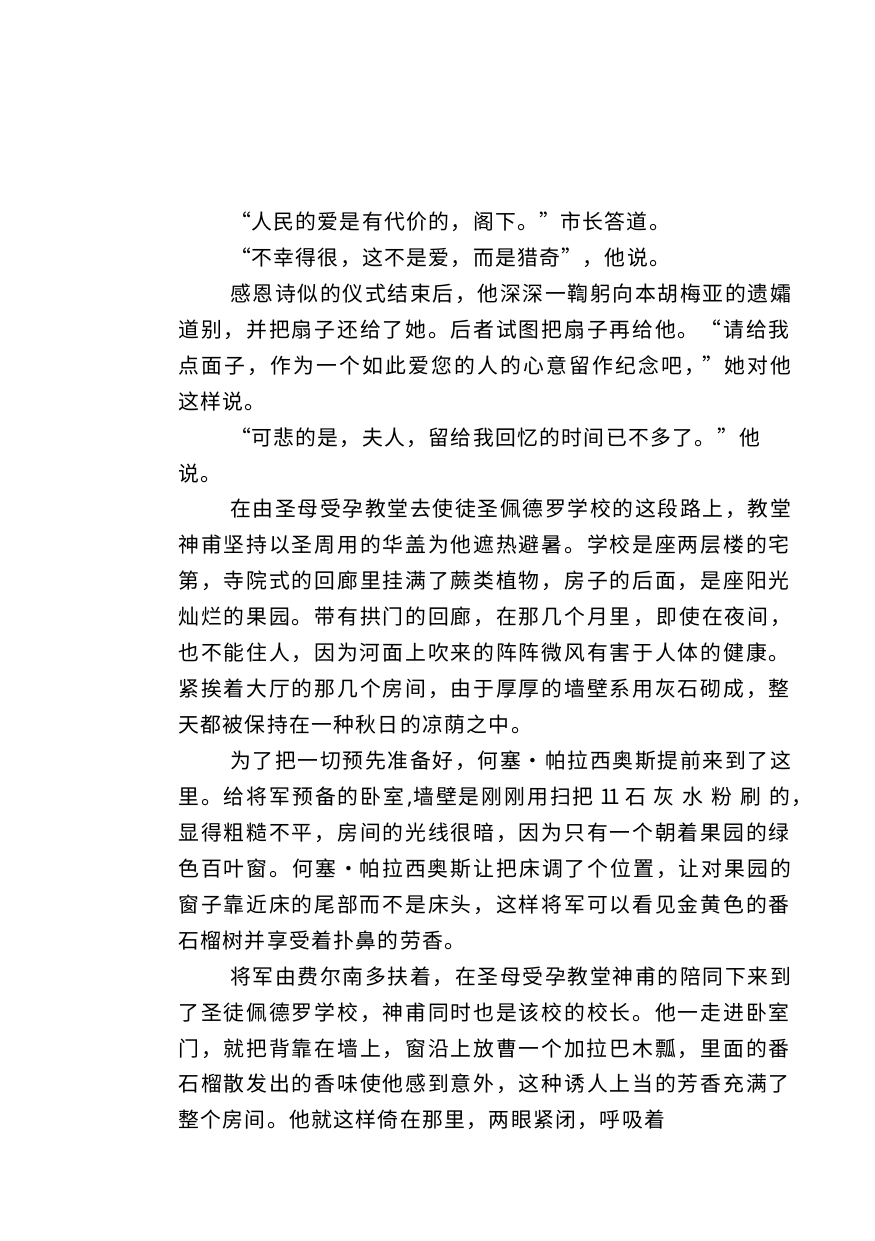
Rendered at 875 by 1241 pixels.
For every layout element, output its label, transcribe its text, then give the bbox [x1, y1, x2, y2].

text 感恩诗似的仪式结束后，他深深一鞫躬向本胡梅亚的遗孀道别，并把扇子还给了她。后者试图把扇子再给他。“请给我点面子，作为一个如此爱您的人的心意留作纪念吧，”她对他这样说。 [178, 272, 791, 416]
text 在由圣母受孕教堂去使徒圣佩德罗学校的这段路上，教堂神甫坚持以圣周用的华盖为他遮热避暑。学校是座两层楼的宅第，寺院式的回廊里挂满了蕨类植物，房子的后面，是座阳光灿烂的果园。带有拱门的回廊，在那几个月里，即使在夜间，也不能住人，因为河面上吹来的阵阵微风有害于人体的健康。紧挨着大厅的那几个房间，由于厚厚的墙壁系用灰石砌成，整天都被保持在一种秋日的凉荫之中。 [178, 488, 791, 740]
text 说。 [178, 452, 795, 488]
text “人民的爱是有代价的，阁下。”市长答道。 [178, 201, 795, 237]
text 将军由费尔南多扶着，在圣母受孕教堂神甫的陪同下来到了圣徒佩德罗学校，神甫同时也是该校的校长。他一走进卧室门，就把背靠在墙上，窗沿上放曹一个加拉巴木瓢，里面的番石榴散发出的香味使他感到意外，这种诱人上当的芳香充满了整个房间。他就这样倚在那里，两眼紧闭，呼吸着 [178, 955, 791, 1135]
text 为了把一切预先准备好，何塞•帕拉西奥斯提前来到了这里。给将军预备的卧室,墙壁是刚刚用扫把11石灰水粉刷的，显得粗糙不平，房间的光线很暗，因为只有一个朝着果园的绿色百叶窗。何塞•帕拉西奥斯让把床调了个位置，让对果园的窗子靠近床的尾部而不是床头，这样将军可以看见金黄色的番石榴树并享受着扑鼻的劳香。 [178, 740, 791, 955]
text “可悲的是，夫人，留给我回忆的时间已不多了。”他 [178, 416, 795, 452]
text “不幸得很，这不是爱，而是猎奇”，他说。 [178, 237, 795, 272]
